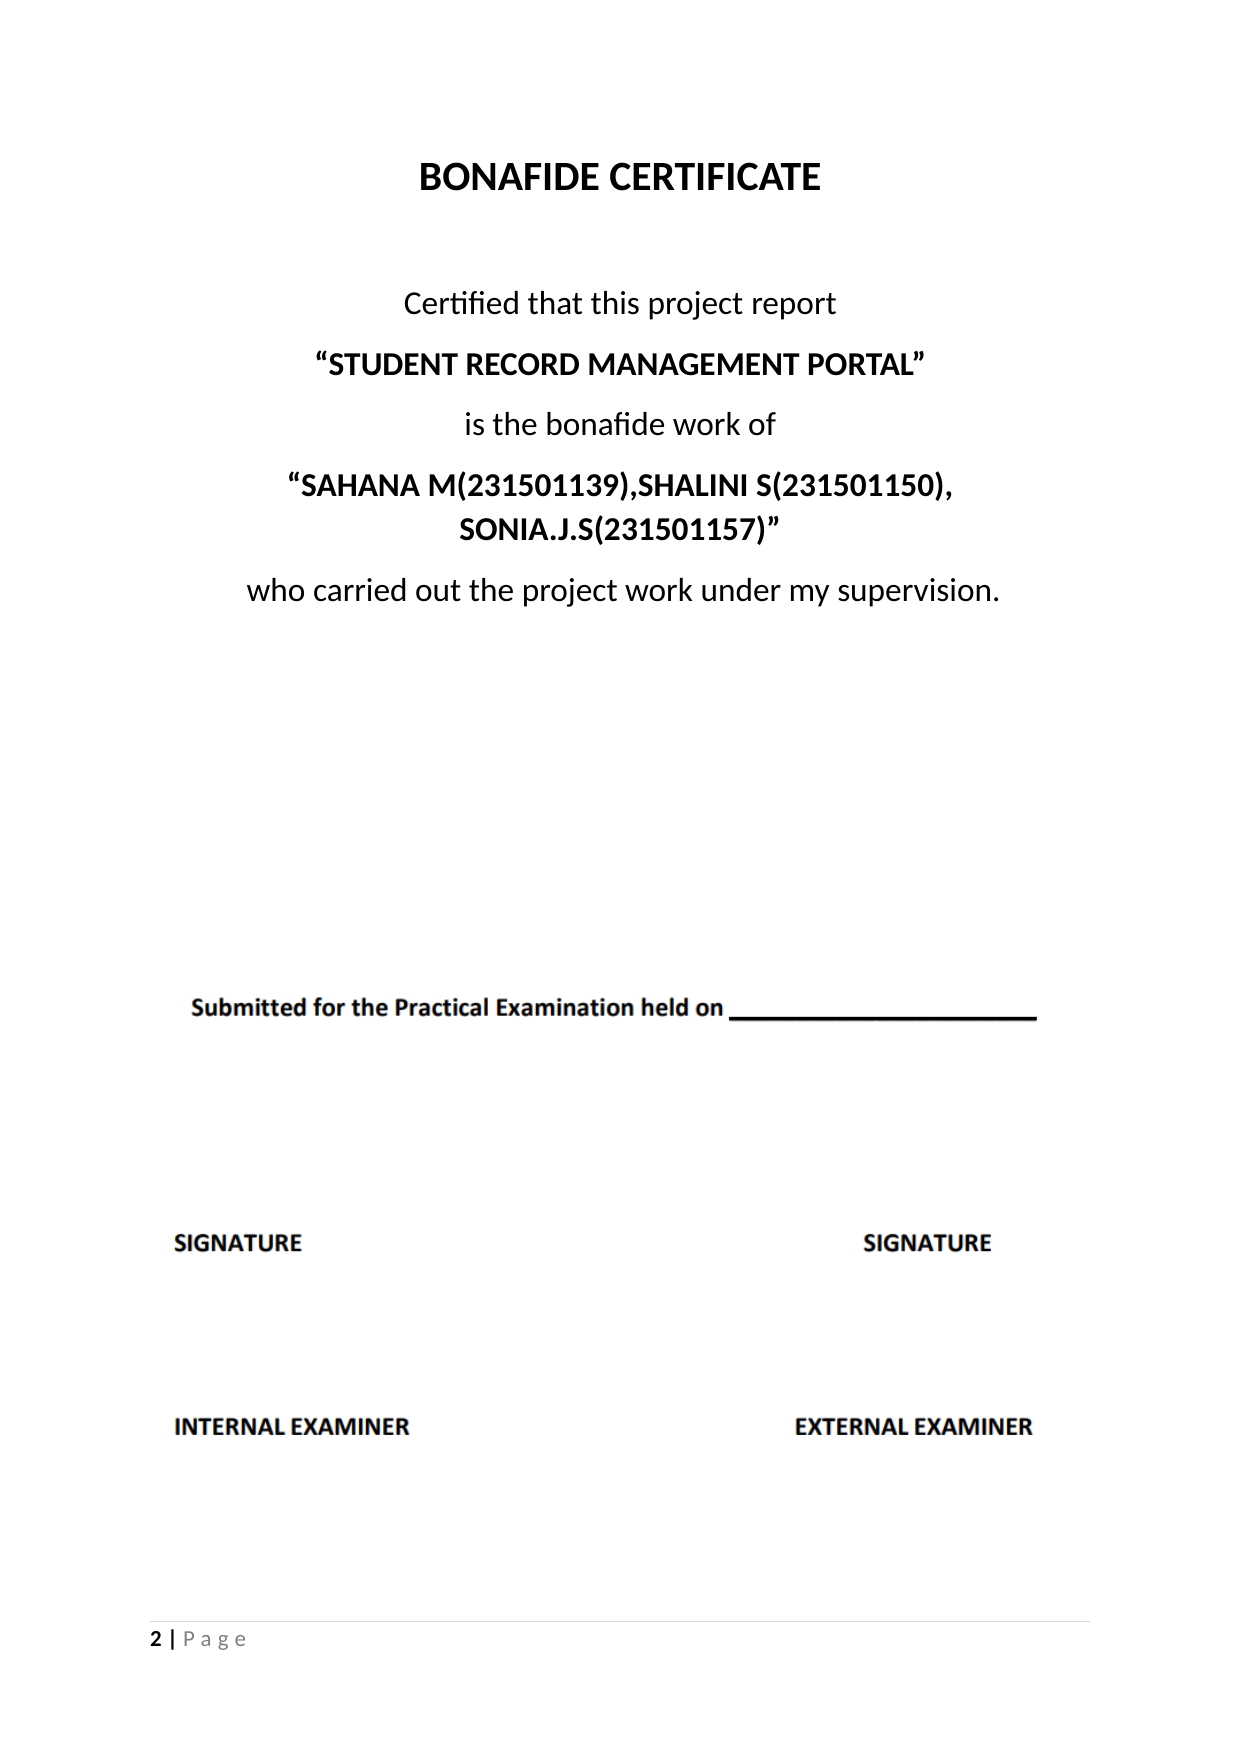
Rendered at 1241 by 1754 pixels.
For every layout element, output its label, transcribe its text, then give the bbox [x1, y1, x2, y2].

text Certified that this project report [150, 282, 1090, 323]
picture [150, 971, 1091, 1574]
text “SAHANA M(231501139),SHALINI S(231501150), SONIA.J.S(231501157)” [150, 464, 1090, 549]
text “STUDENT RECORD MANAGEMENT PORTAL” [150, 343, 1090, 383]
text BONAFIDE CERTIFICATE [150, 150, 1090, 201]
text who carried out the project work under my supervision. [150, 569, 1090, 609]
text is the bonafide work of [150, 403, 1090, 444]
